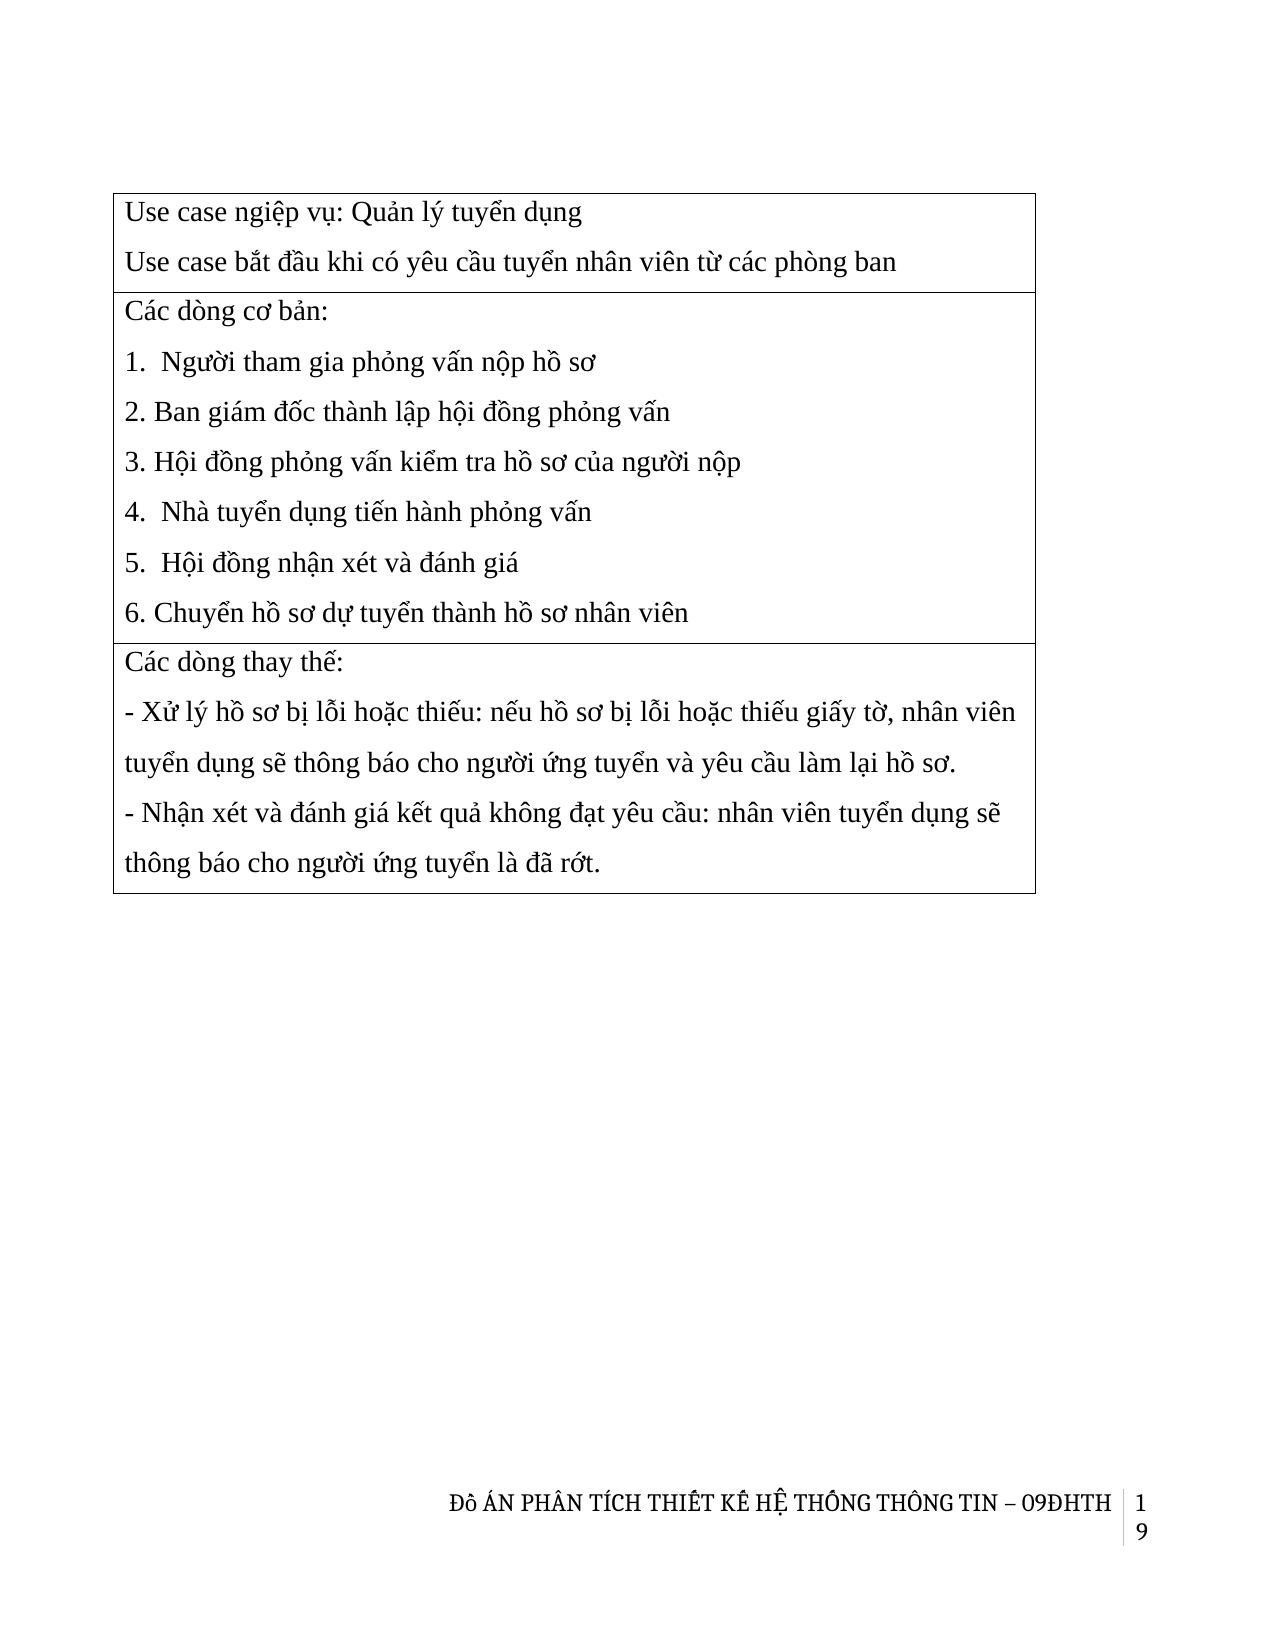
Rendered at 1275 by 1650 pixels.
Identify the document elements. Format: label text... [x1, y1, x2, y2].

table_header Use case ngiệp vụ: Quản lý tuyển dụng Use case bắt đầu khi có yêu cầu tuyển nhân viên từ các phòng ban [114, 194, 1035, 292]
table_cell Các dòng cơ bản: Người tham gia phỏng vấn nộp hồ sơ Ban giám đốc thành lập hội đồng phỏng vấn Hội đồng phỏng vấn kiểm tra hồ sơ của người nộp Nhà tuyển dụng tiến hành phỏng vấn Hội đồng nhận xét và đánh giá Chuyển hồ sơ dự tuyển thành hồ sơ nhân viên [114, 293, 1035, 643]
table_cell Các dòng thay thế: - Xử lý hồ sơ bị lỗi hoặc thiếu: nếu hồ sơ bị lỗi hoặc thiếu giấy tờ, nhân viên tuyển dụng sẽ thông báo cho người ứng tuyển và yêu cầu làm lại hồ sơ. - Nhận xét và đánh giá kết quả không đạt yêu cầu: nhân viên tuyển dụng sẽ thông báo cho người ứng tuyển là đã rớt. [114, 644, 1035, 893]
